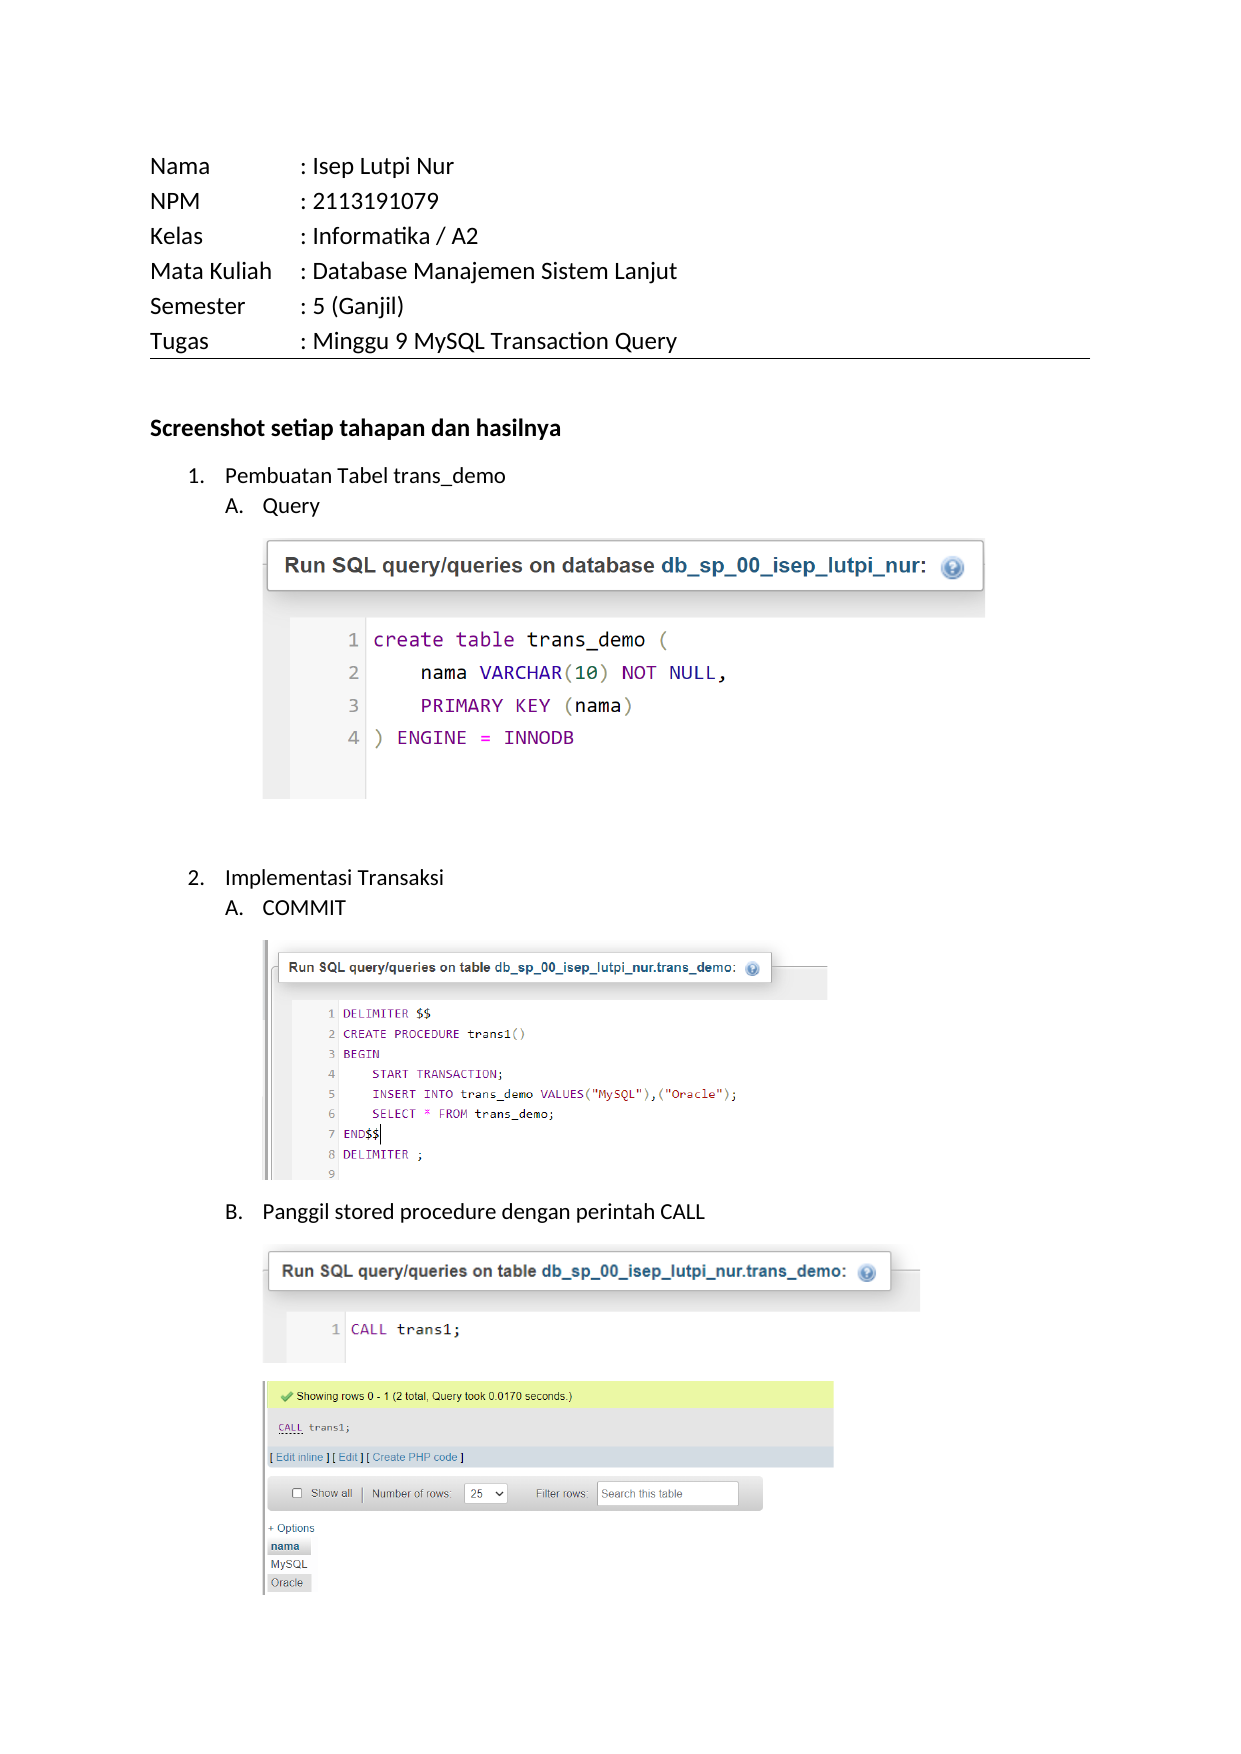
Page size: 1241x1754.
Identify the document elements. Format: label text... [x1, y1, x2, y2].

text Nama : Isep Lutpi Nur [150, 150, 1090, 181]
text Screenshot setiap tahapan dan hasilnya [150, 412, 1090, 443]
text Semester : 5 (Ganjil) [150, 290, 1090, 321]
picture [262, 1381, 834, 1595]
picture [262, 940, 828, 1180]
list Pembuatan Tabel trans_demo [187, 461, 1090, 489]
picture [262, 1244, 921, 1363]
list Panggil stored procedure dengan perintah CALL [225, 1197, 1090, 1226]
text Mata Kuliah : Database Manajemen Sistem Lanjut [150, 255, 1090, 286]
list Implementasi Transaksi [187, 863, 1090, 891]
text NPM : 2113191079 [150, 185, 1090, 216]
text Kelas : Informatika / A2 [150, 220, 1090, 251]
list Query [225, 491, 1090, 519]
text Tugas : Minggu 9 MySQL Transaction Query [150, 325, 1090, 358]
list COMMIT [225, 893, 1090, 921]
picture [262, 538, 986, 799]
